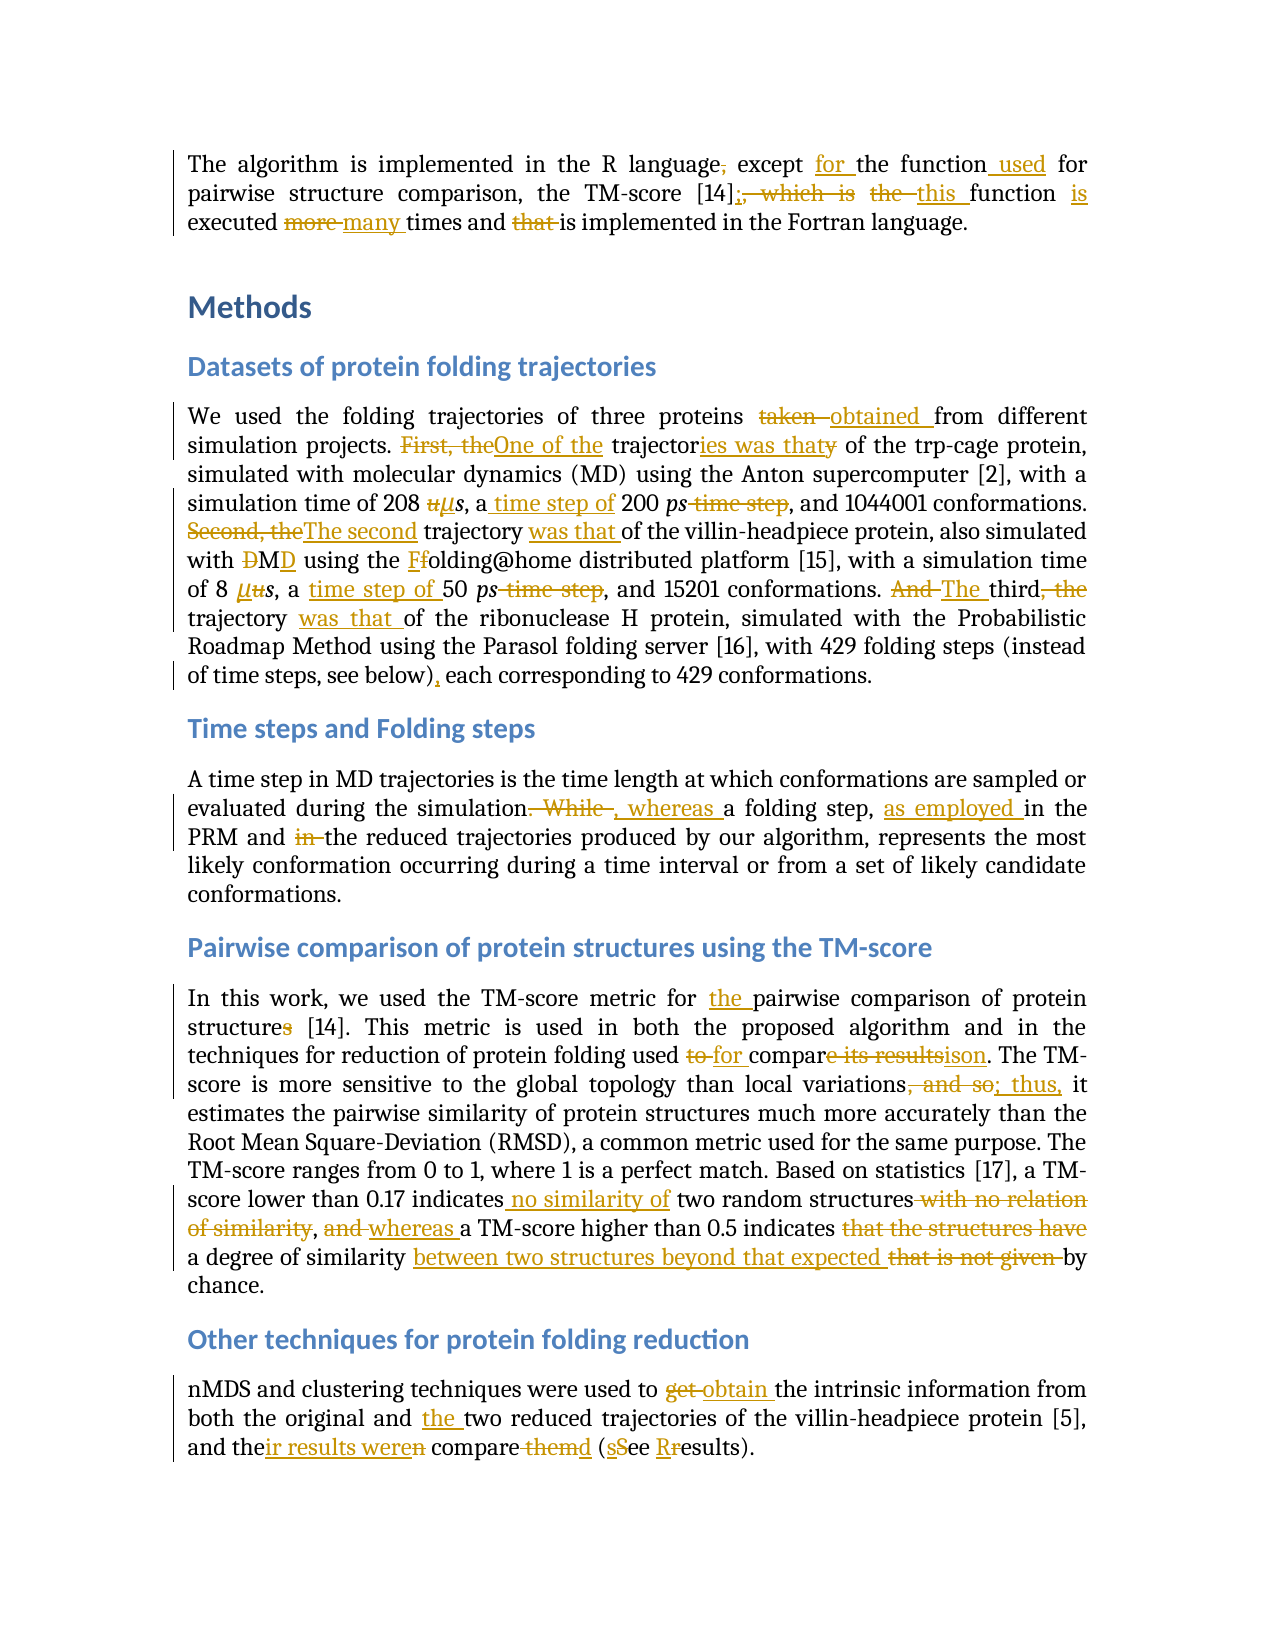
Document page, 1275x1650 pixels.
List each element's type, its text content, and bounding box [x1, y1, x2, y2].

text nMDS and clustering techniques were used to the intrinsic information from both the original and two reduced trajectories of the villin-headpiece protein [5], and the compare (ee esults). [187, 1375, 1087, 1462]
subtitle Time steps and Folding steps [187, 711, 1087, 746]
subtitle Datasets of protein folding trajectories [187, 348, 1087, 383]
text A time step in MD trajectories is the time length at which conformations are sampled or evaluated during the simulationa folding step, in the PRM and the reduced trajectories produced by our algorithm, represents the most likely conformation occurring during a time interval or from a set of likely candidate conformations. [187, 765, 1087, 909]
subtitle Pairwise comparison of protein structures using the TM-score [187, 929, 1087, 965]
subtitle Methods [187, 286, 1087, 327]
text We used the folding trajectories of three proteins from different simulation projects. trajector of the trp-cage protein, simulated with molecular dynamics (MD) using the Anton supercomputer [2], with a simulation time of 208 s, a 200 ps, and 1044001 conformations. trajectory of the villin-headpiece protein, also simulated with M using the olding@home distributed platform [15], with a simulation time of 8 s, a 50 ps, and 15201 conformations. third trajectory of the ribonuclease H protein, simulated with the Probabilistic Roadmap Method using the Parasol folding server [16], with 429 folding steps (instead of time steps, see below) each corresponding to 429 conformations. [187, 402, 1087, 690]
text In this work, we used the TM-score metric for pairwise comparison of protein structure [14]. This metric is used in both the proposed algorithm and in the techniques for reduction of protein folding used compar. The TM-score is more sensitive to the global topology than local variations it estimates the pairwise similarity of protein structures much more accurately than the Root Mean Square-Deviation (RMSD), a common metric used for the same purpose. The TM-score ranges from 0 to 1, where 1 is a perfect match. Based on statistics [17], a TM-score lower than 0.17 indicates two random structures, a TM-score higher than 0.5 indicates a degree of similarity by chance. [187, 984, 1087, 1300]
subtitle Other techniques for protein folding reduction [187, 1321, 1087, 1357]
text The algorithm is implemented in the R language except the function for pairwise structure comparison, the TM-score [14] function executed times and is implemented in the Fortran language. [187, 150, 1087, 236]
